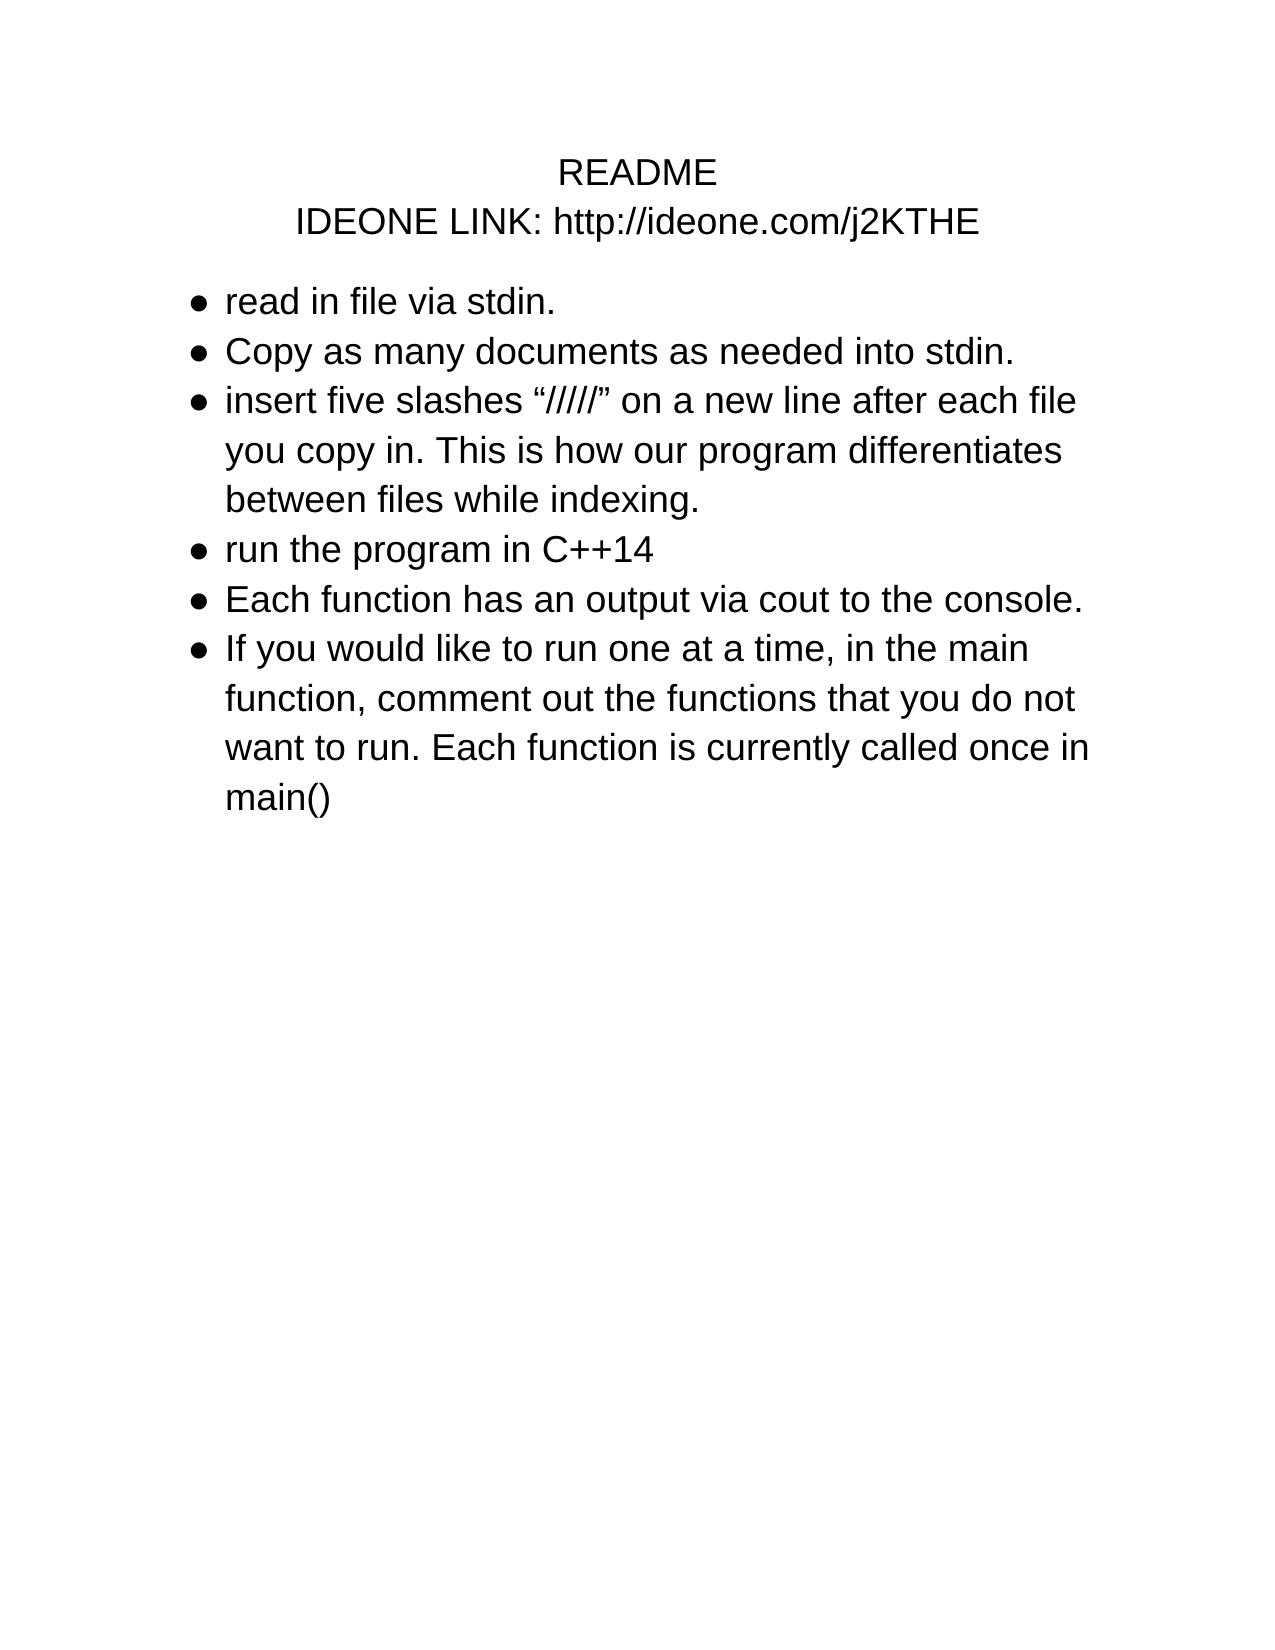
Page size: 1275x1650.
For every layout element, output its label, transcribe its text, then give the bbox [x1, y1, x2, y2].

list read in file via stdin. [187, 279, 1125, 322]
list If you would like to run one at a time, in the main function, comment out the functions that you do not want to run. Each function is currently called once in main() [187, 626, 1125, 818]
list Copy as many documents as needed into stdin. [187, 329, 1125, 372]
text README [150, 150, 1125, 193]
list run the program in C++14 [187, 527, 1125, 570]
text IDEONE LINK: http://ideone.com/j2KTHE [150, 199, 1125, 243]
list insert five slashes “/////” on a new line after each file you copy in. This is how our program differentiates between files while indexing. [187, 378, 1125, 521]
list Each function has an output via cout to the console. [187, 577, 1125, 620]
